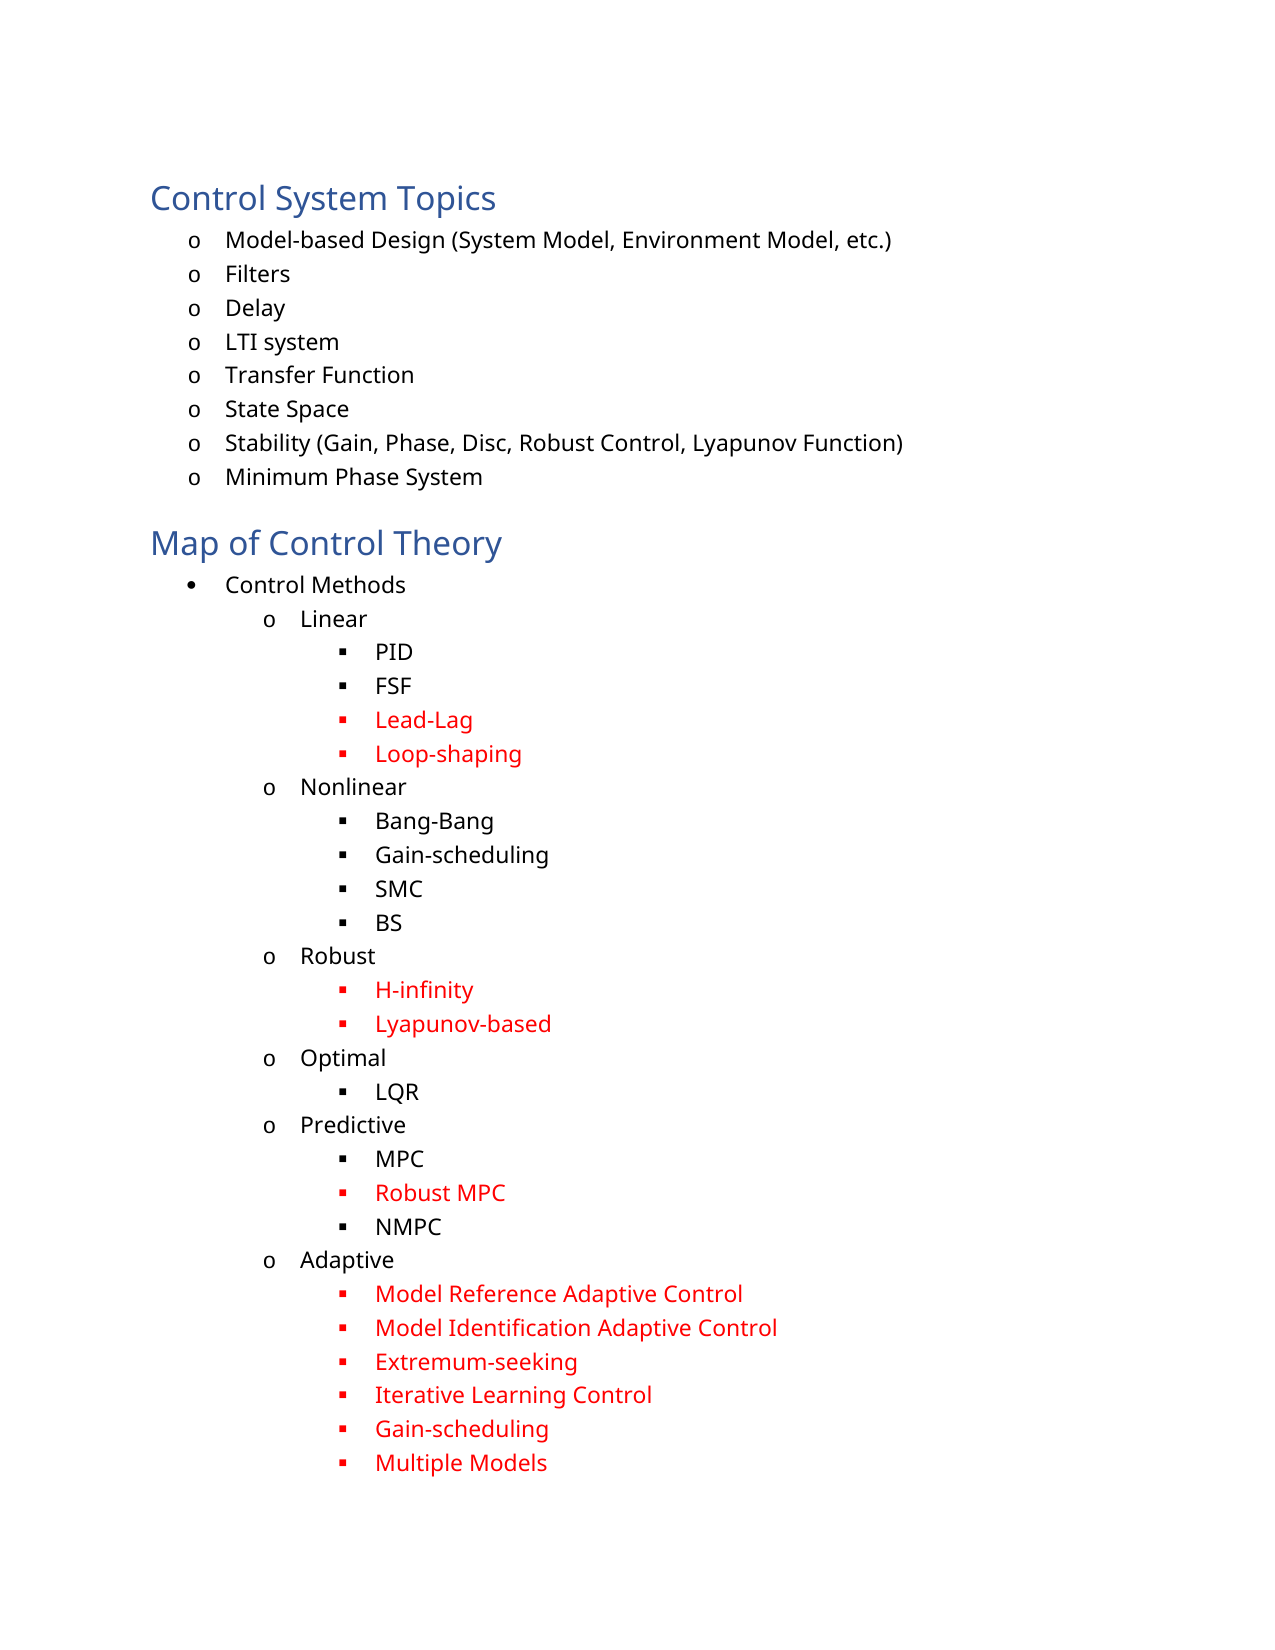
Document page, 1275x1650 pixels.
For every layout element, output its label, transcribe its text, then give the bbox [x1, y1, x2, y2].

list MPC [337, 1143, 1125, 1174]
list Bang-Bang [337, 805, 1125, 836]
list Control Methods [187, 569, 1125, 600]
list SMC [337, 873, 1125, 904]
list Robust [262, 940, 1125, 972]
list Predictive [262, 1109, 1125, 1141]
list Model Identification Adaptive Control [337, 1312, 1125, 1343]
list Transfer Function [187, 359, 1125, 391]
list Optimal [262, 1042, 1125, 1073]
list FSF [337, 670, 1125, 701]
list Extremum-seeking [337, 1346, 1125, 1377]
list Model Reference Adaptive Control [337, 1278, 1125, 1309]
list PID [337, 636, 1125, 668]
list Nonlinear [262, 771, 1125, 803]
list LQR [337, 1075, 1125, 1107]
list Iterative Learning Control [337, 1379, 1125, 1411]
list Lyapunov-based [337, 1008, 1125, 1039]
list Delay [187, 292, 1125, 323]
list State Space [187, 393, 1125, 424]
list Gain-scheduling [337, 839, 1125, 870]
list Filters [187, 258, 1125, 289]
subtitle Control System Topics [150, 175, 1125, 220]
list Robust MPC [337, 1177, 1125, 1208]
list BS [337, 906, 1125, 938]
list NMPC [337, 1211, 1125, 1242]
list Minimum Phase System [187, 461, 1125, 492]
list Multiple Models [337, 1447, 1125, 1478]
list H-infinity [337, 974, 1125, 1005]
list LTI system [187, 326, 1125, 357]
list Lead-Lag [337, 704, 1125, 735]
list Linear [262, 602, 1125, 634]
list Model-based Design (System Model, Environment Model, etc.) [187, 224, 1125, 255]
list Gain-scheduling [337, 1413, 1125, 1444]
subtitle Map of Control Theory [150, 520, 1125, 565]
list Adaptive [262, 1244, 1125, 1276]
list Stability (Gain, Phase, Disc, Robust Control, Lyapunov Function) [187, 427, 1125, 458]
list Loop-shaping [337, 738, 1125, 769]
